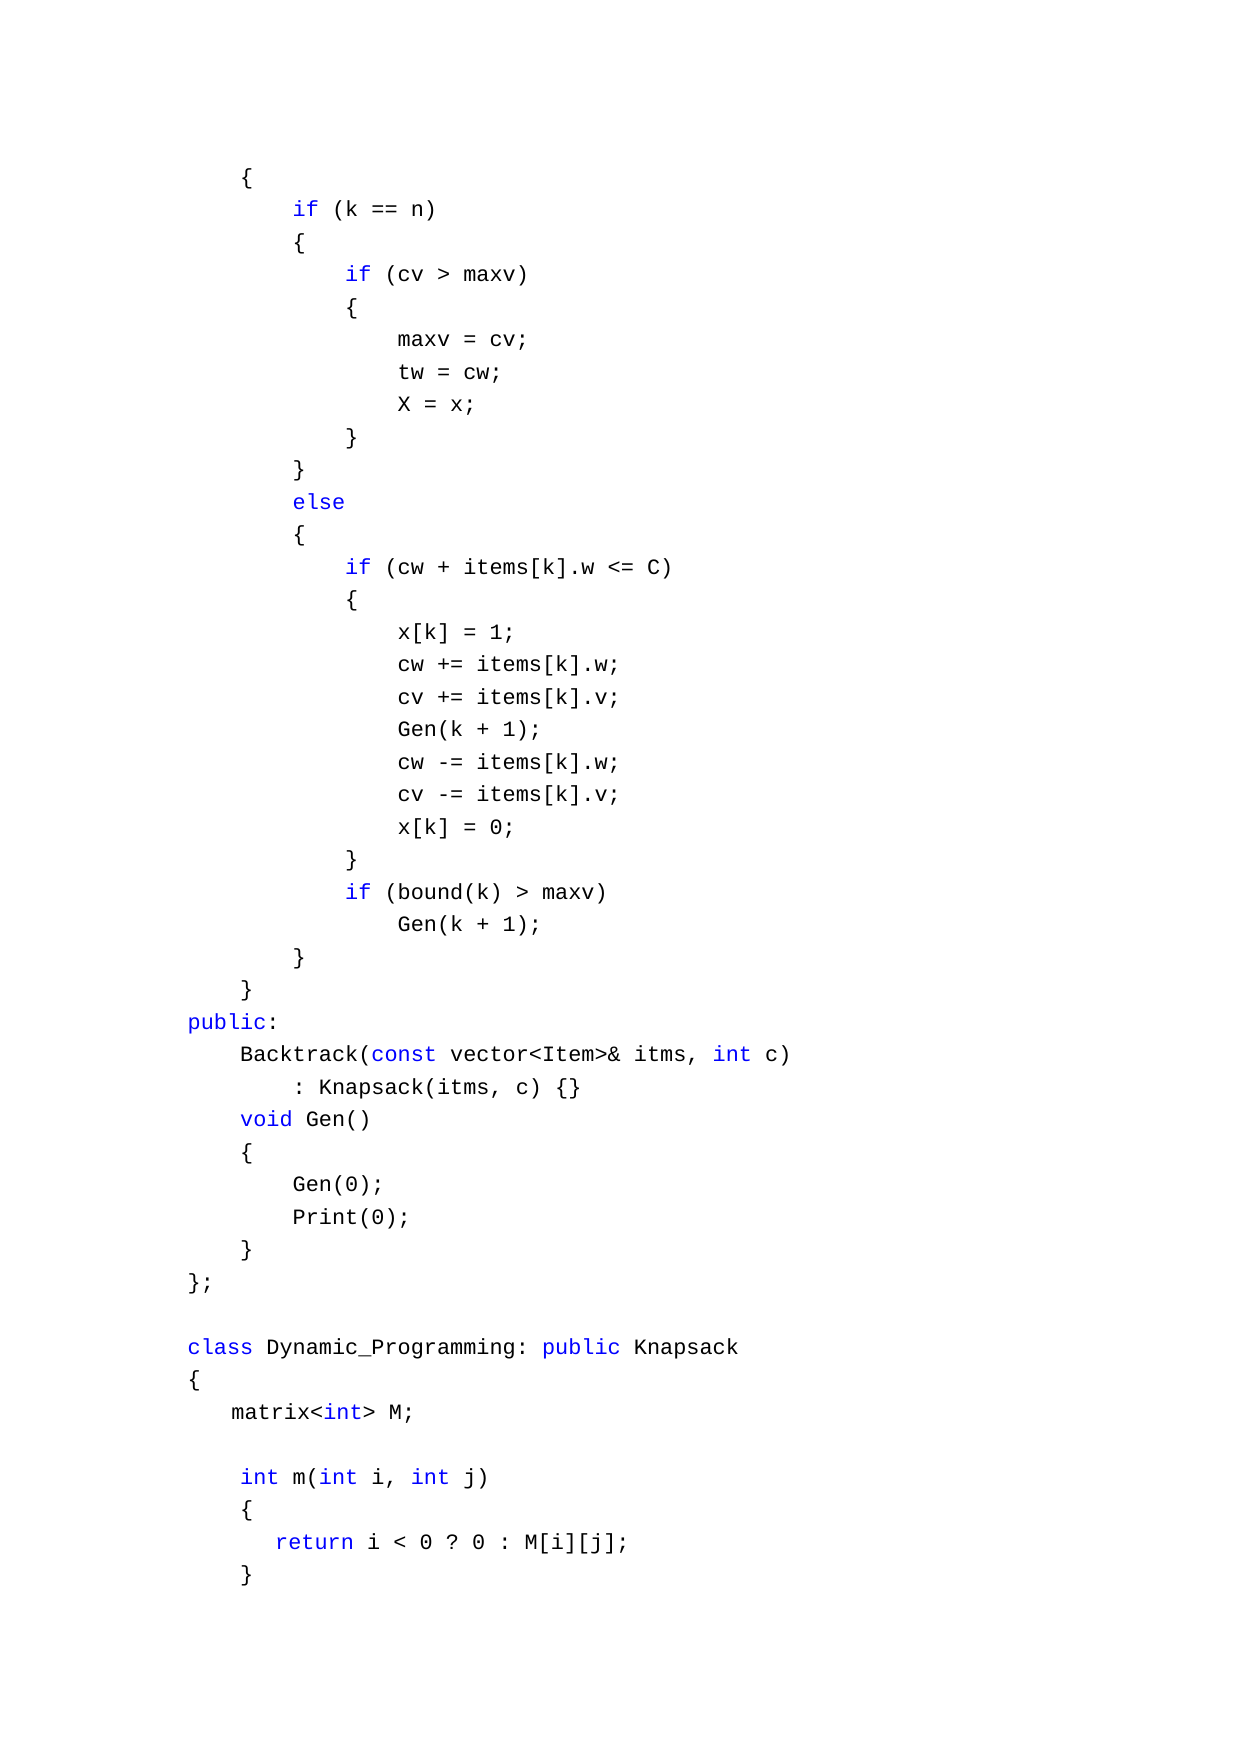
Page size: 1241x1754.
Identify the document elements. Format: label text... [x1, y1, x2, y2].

text public: [187, 1007, 1053, 1039]
text if (k == n) [187, 194, 1053, 227]
text } [187, 974, 1053, 1007]
text { [187, 1364, 1053, 1397]
text Print(0); [187, 1202, 1053, 1234]
text cw -= items[k].w; [187, 747, 1053, 779]
text Gen(k + 1); [187, 714, 1053, 747]
text tw = cw; [187, 357, 1053, 389]
text } [187, 1559, 1053, 1592]
text } [187, 942, 1053, 974]
text }; [187, 1267, 1053, 1299]
text cv -= items[k].v; [187, 779, 1053, 812]
text Gen(k + 1); [187, 909, 1053, 942]
text { [187, 584, 1053, 617]
text cv += items[k].v; [187, 682, 1053, 714]
text x[k] = 0; [187, 812, 1053, 844]
text { [187, 519, 1053, 552]
text maxv = cv; [187, 324, 1053, 357]
text : Knapsack(itms, c) {} [187, 1072, 1053, 1104]
text void Gen() [187, 1104, 1053, 1137]
text } [187, 1234, 1053, 1267]
text if (cw + items[k].w <= C) [187, 552, 1053, 584]
text { [187, 162, 1053, 194]
text { [187, 227, 1053, 259]
text } [187, 422, 1053, 454]
text matrix<int> M; [187, 1397, 1053, 1429]
text else [187, 487, 1053, 519]
text if (cv > maxv) [187, 259, 1053, 292]
text return i < 0 ? 0 : M[i][j]; [187, 1527, 1053, 1559]
text } [187, 454, 1053, 487]
text class Dynamic_Programming: public Knapsack [187, 1332, 1053, 1364]
text { [187, 292, 1053, 324]
text if (bound(k) > maxv) [187, 877, 1053, 909]
text Gen(0); [187, 1169, 1053, 1202]
text cw += items[k].w; [187, 649, 1053, 682]
text Backtrack(const vector<Item>& itms, int c) [187, 1039, 1053, 1072]
text int m(int i, int j) [187, 1462, 1053, 1494]
text } [187, 844, 1053, 877]
text { [187, 1137, 1053, 1169]
text X = x; [187, 389, 1053, 422]
text { [187, 1494, 1053, 1527]
text x[k] = 1; [187, 617, 1053, 649]
